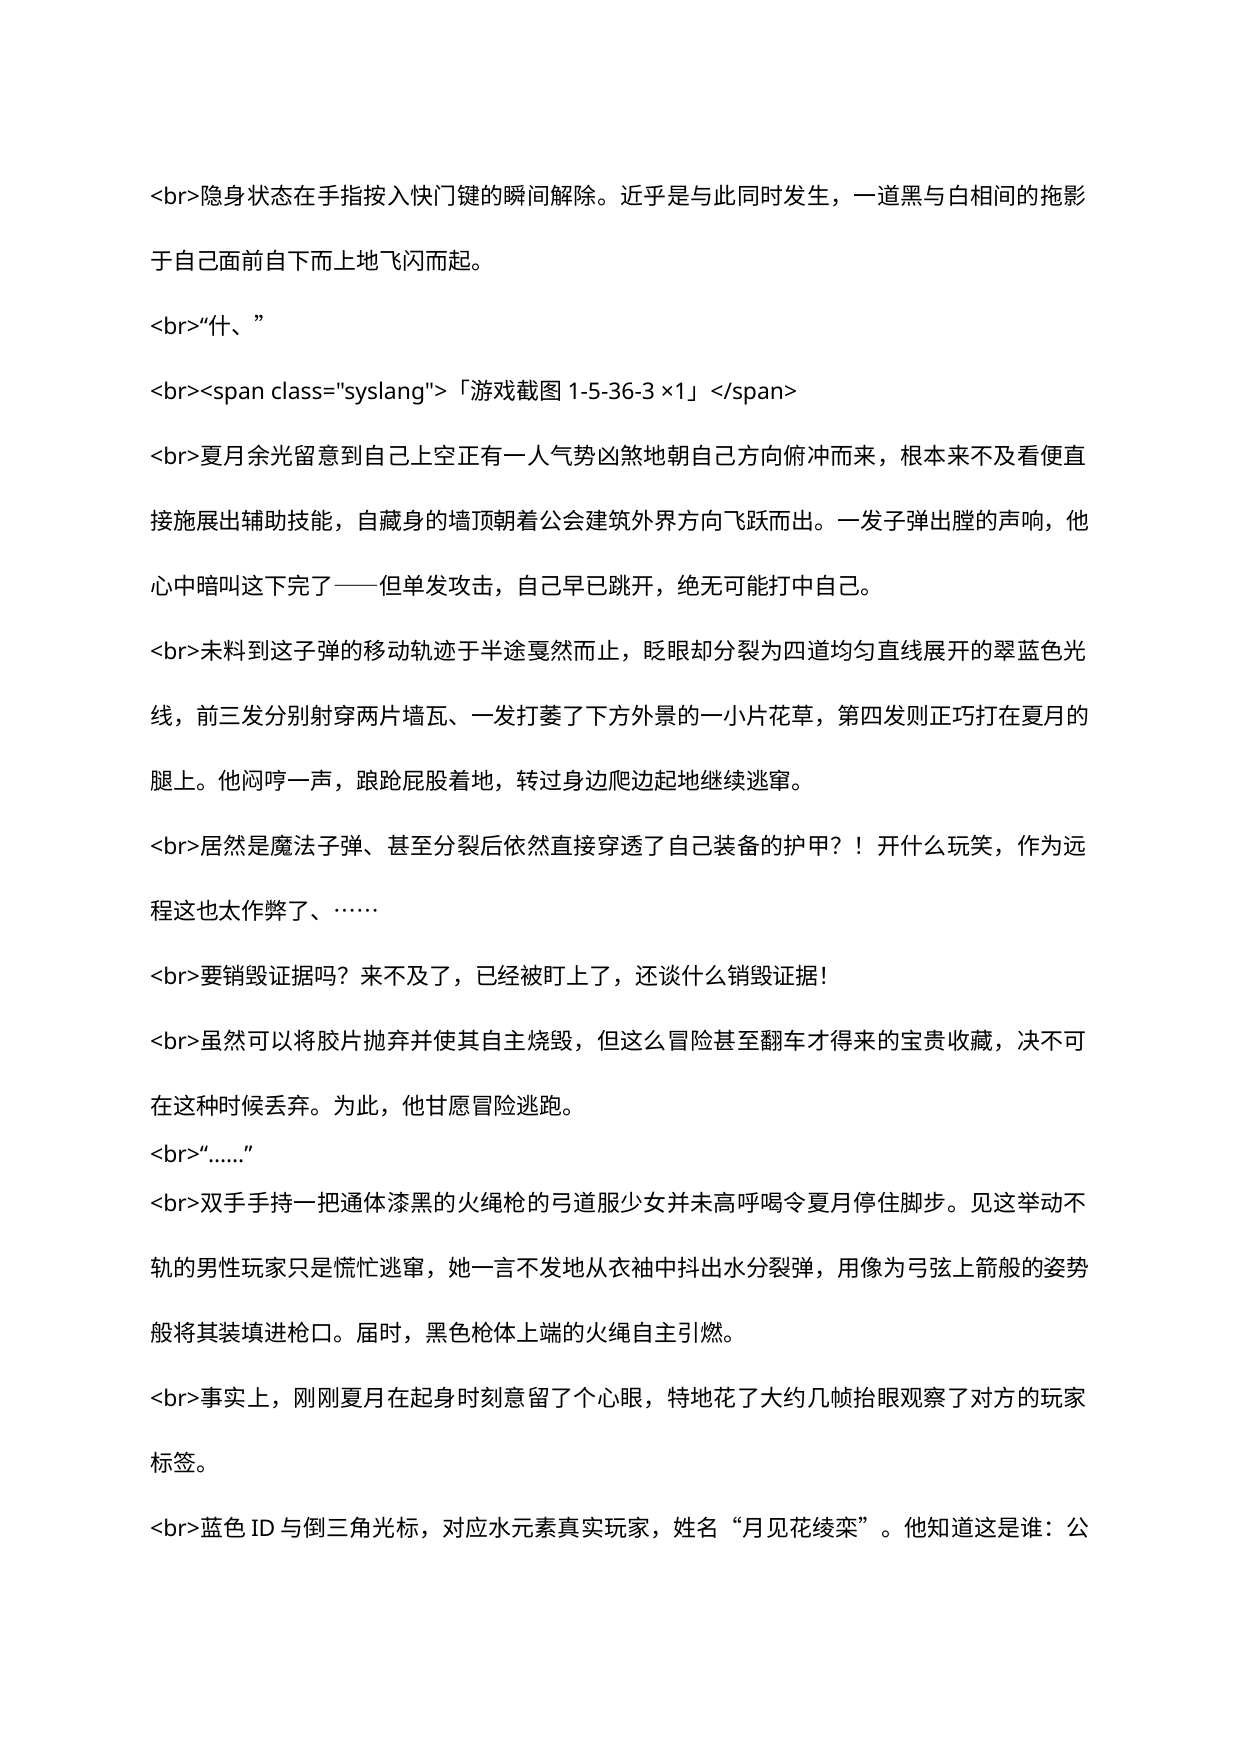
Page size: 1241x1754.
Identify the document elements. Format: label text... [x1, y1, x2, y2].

text <br>要销毁证据吗？来不及了，已经被盯上了，还谈什么销毁证据！ [150, 942, 1090, 1007]
text <br>未料到这子弹的移动轨迹于半途戛然而止，眨眼却分裂为四道均匀直线展开的翠蓝色光线，前三发分别射穿两片墙瓦、一发打萎了下方外景的一小片花草，第四发则正巧打在夏月的腿上。他闷哼一声，踉跄屁股着地，转过身边爬边起地继续逃窜。 [150, 617, 1090, 812]
text <br>居然是魔法子弹、甚至分裂后依然直接穿透了自己装备的护甲？！开什么玩笑，作为远程这也太作弊了、…… [150, 812, 1090, 942]
text <br>“什、” [150, 292, 1090, 357]
text <br><span class="syslang">「游戏截图 1-5-36-3 ×1」</span> [150, 357, 1090, 422]
text <br>虽然可以将胶片抛弃并使其自主烧毁，但这么冒险甚至翻车才得来的宝贵收藏，决不可在这种时候丢弃。为此，他甘愿冒险逃跑。 [150, 1007, 1090, 1137]
text <br>双手手持一把通体漆黑的火绳枪的弓道服少女并未高呼喝令夏月停住脚步。见这举动不轨的男性玩家只是慌忙逃窜，她一言不发地从衣袖中抖出水分裂弹，用像为弓弦上箭般的姿势般将其装填进枪口。届时，黑色枪体上端的火绳自主引燃。 [150, 1169, 1090, 1364]
text <br>事实上，刚刚夏月在起身时刻意留了个心眼，特地花了大约几帧抬眼观察了对方的玩家标签。 [150, 1364, 1090, 1494]
text <br>“……” [150, 1137, 1090, 1169]
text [150, 1494, 1090, 1559]
text <br>夏月余光留意到自己上空正有一人气势凶煞地朝自己方向俯冲而来，根本来不及看便直接施展出辅助技能，自藏身的墙顶朝着公会建筑外界方向飞跃而出。一发子弹出膛的声响，他心中暗叫这下完了——但单发攻击，自己早已跳开，绝无可能打中自己。 [150, 422, 1090, 617]
text <br>隐身状态在手指按入快门键的瞬间解除。近乎是与此同时发生，一道黑与白相间的拖影于自己面前自下而上地飞闪而起。 [150, 162, 1090, 292]
